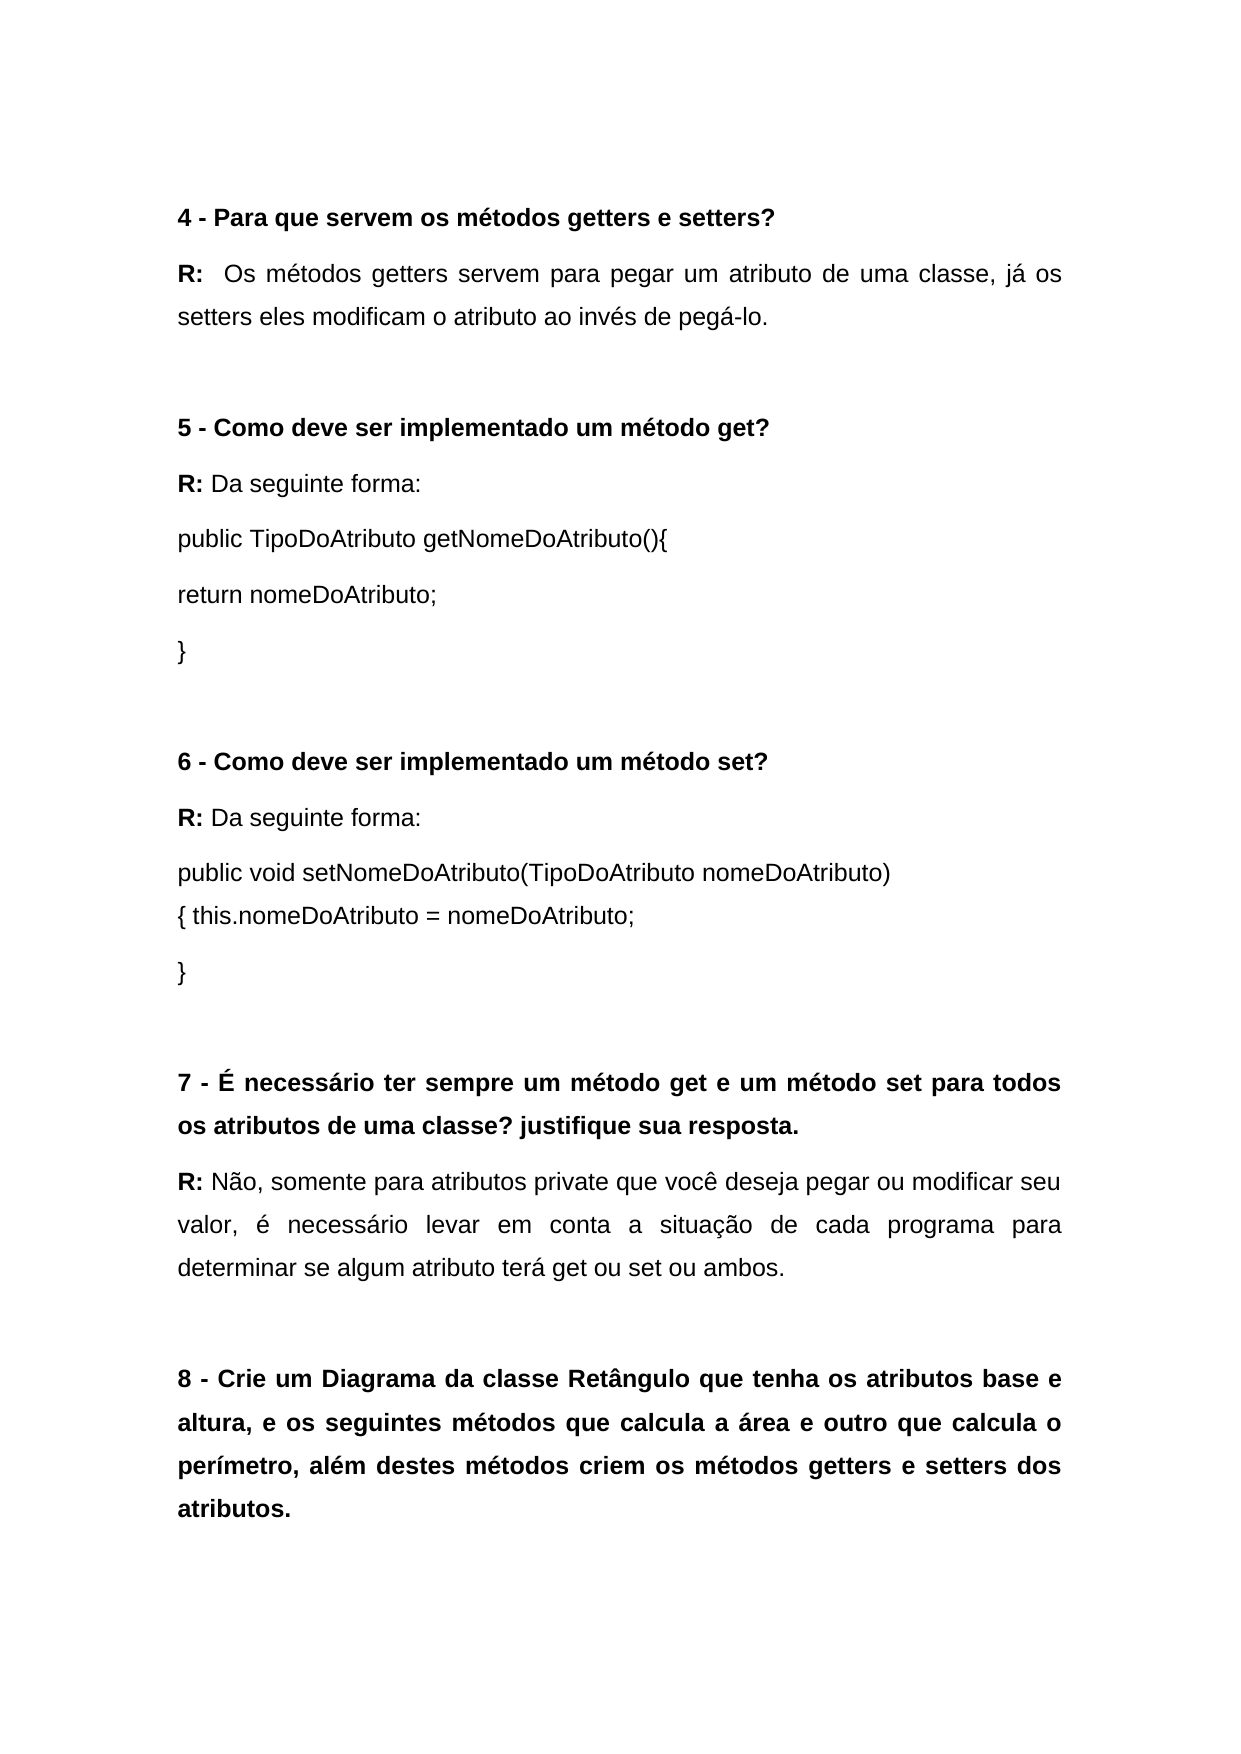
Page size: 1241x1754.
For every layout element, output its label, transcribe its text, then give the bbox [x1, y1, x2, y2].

text R: Da seguinte forma: [177, 469, 1063, 498]
text 7 - É necessário ter sempre um método get e um método set para todos os atributos de uma classe? justifique sua resposta. [177, 1068, 1063, 1140]
text } [177, 957, 1063, 986]
text } [177, 636, 1063, 664]
text 8 - Crie um Diagrama da classe Retângulo que tenha os atributos base e altura, e os seguintes métodos que calcula a área e outro que calcula o perímetro, além destes métodos criem os métodos getters e setters dos atributos. [177, 1364, 1063, 1523]
text 6 - Como deve ser implementado um método set? [177, 747, 1063, 776]
text public void setNomeDoAtributo(TipoDoAtributo nomeDoAtributo){ this.nomeDoAtributo = nomeDoAtributo; [177, 858, 1063, 930]
text R: Da seguinte forma: [177, 803, 1063, 831]
text 4 - Para que servem os métodos getters e setters? [177, 203, 1063, 232]
text public TipoDoAtributo getNomeDoAtributo(){ [177, 524, 1063, 553]
text R: Não, somente para atributos private que você deseja pegar ou modificar seu valor, é necessário levar em conta a situação de cada programa para determinar se algum atributo terá get ou set ou ambos. [177, 1167, 1063, 1282]
text 5 - Como deve ser implementado um método get? [177, 413, 1063, 442]
text return nomeDoAtributo; [177, 580, 1063, 609]
text R: Os métodos getters servem para pegar um atributo de uma classe, já os setters eles modificam o atributo ao invés de pegá-lo. [177, 259, 1063, 331]
